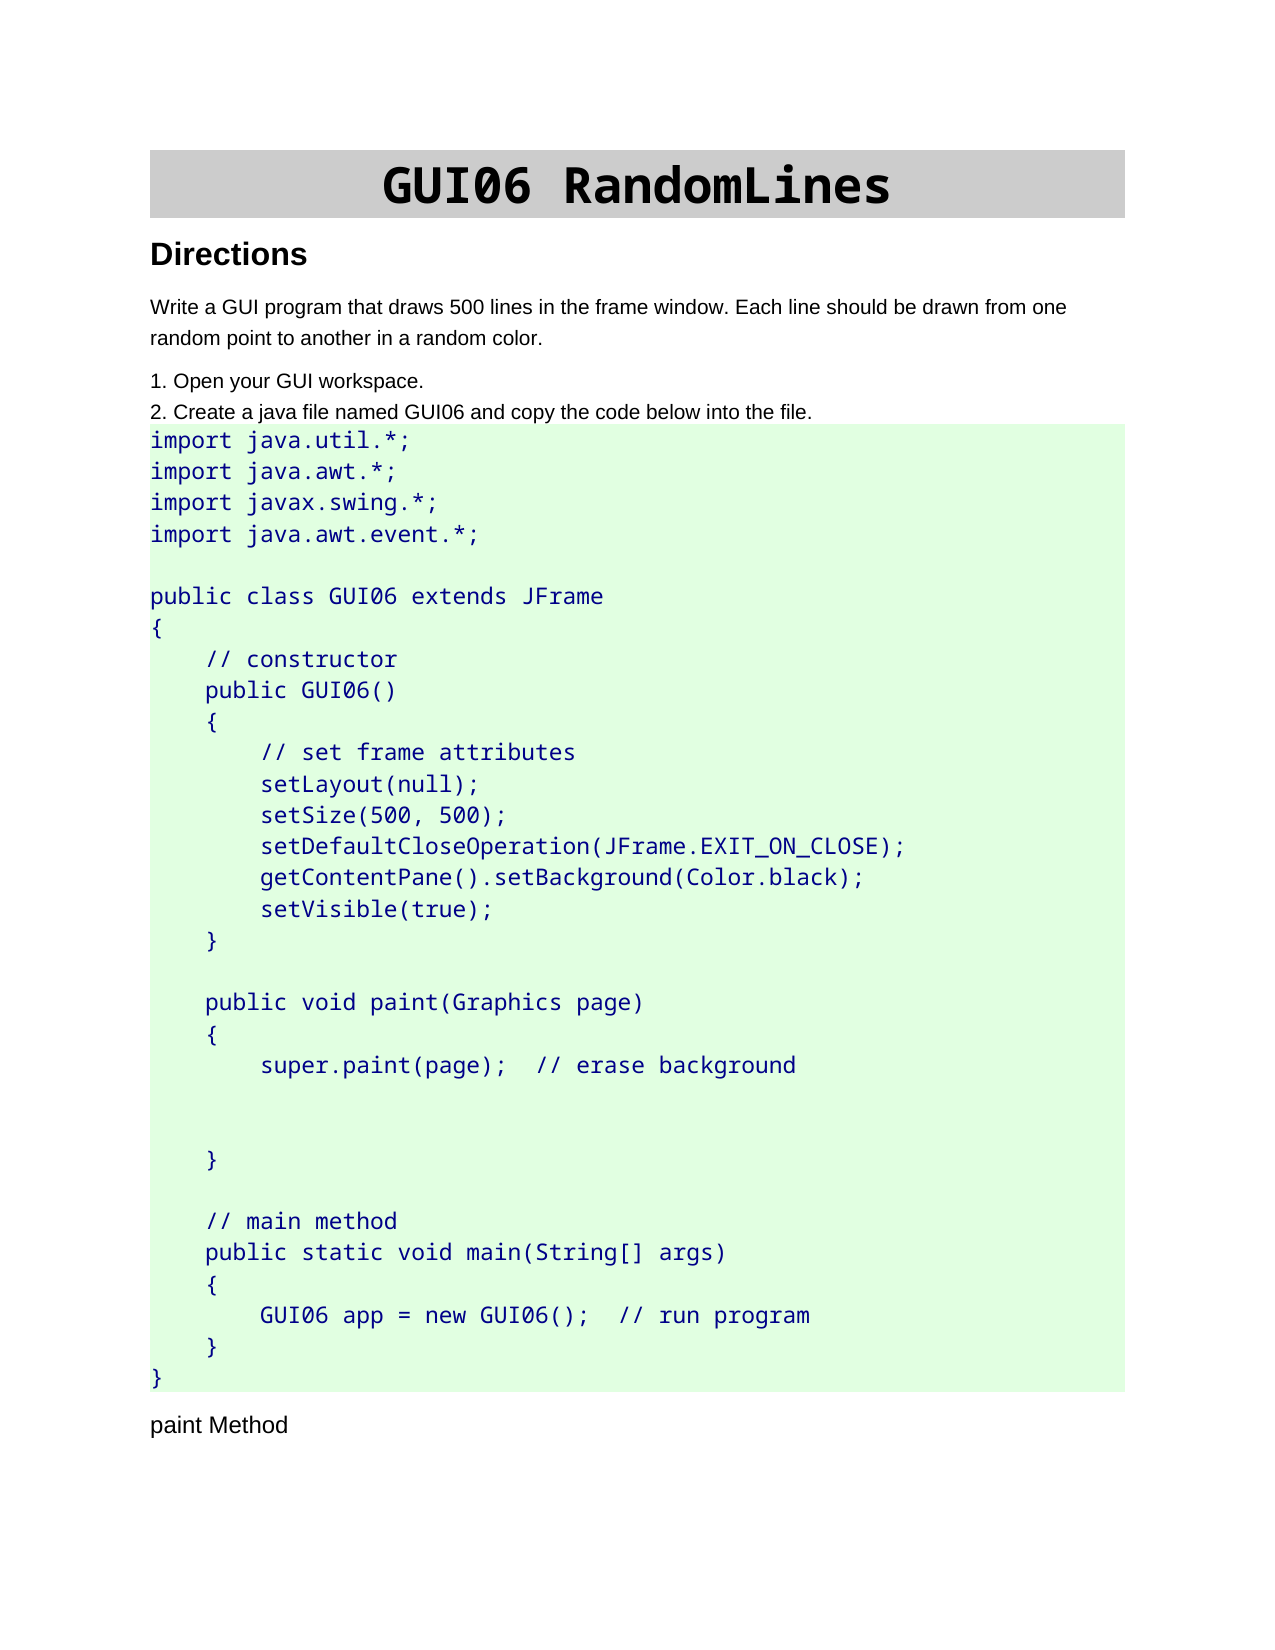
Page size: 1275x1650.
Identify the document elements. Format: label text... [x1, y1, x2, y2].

text // constructor [150, 642, 1125, 674]
text import javax.swing.*; [150, 486, 1125, 517]
text { [150, 611, 1125, 642]
text setLayout(null); [150, 767, 1125, 799]
text import java.awt.*; [150, 455, 1125, 486]
text setDefaultCloseOperation(JFrame.EXIT_ON_CLOSE); [150, 830, 1125, 861]
text // main method [150, 1205, 1125, 1236]
text Write a GUI program that draws 500 lines in the frame window. Each line should be drawn from one random point to another in a random color. [150, 287, 1125, 349]
text import java.util.*; [150, 424, 1125, 455]
text { [150, 705, 1125, 736]
text 1. Open your GUI workspace. 2. Create a java file named GUI06 and copy the code below into the file. [150, 362, 1125, 424]
text GUI06 RandomLines [150, 150, 1125, 218]
text public class GUI06 extends JFrame [150, 580, 1125, 611]
text getContentPane().setBackground(Color.black); [150, 861, 1125, 892]
text } [150, 1361, 1125, 1392]
text GUI06 app = new GUI06(); // run program [150, 1299, 1125, 1330]
text import java.awt.event.*; [150, 517, 1125, 549]
text setVisible(true); [150, 892, 1125, 924]
text // set frame attributes [150, 736, 1125, 767]
text } [150, 924, 1125, 955]
text public GUI06() [150, 674, 1125, 705]
text { [150, 1017, 1125, 1049]
text paint Method [150, 1411, 1125, 1439]
text } [150, 1142, 1125, 1174]
text Directions [150, 235, 1125, 272]
text public static void main(String[] args) [150, 1236, 1125, 1267]
text public void paint(Graphics page) [150, 986, 1125, 1017]
text setSize(500, 500); [150, 799, 1125, 830]
text { [150, 1267, 1125, 1299]
text } [150, 1330, 1125, 1361]
text super.paint(page); // erase background [150, 1049, 1125, 1080]
